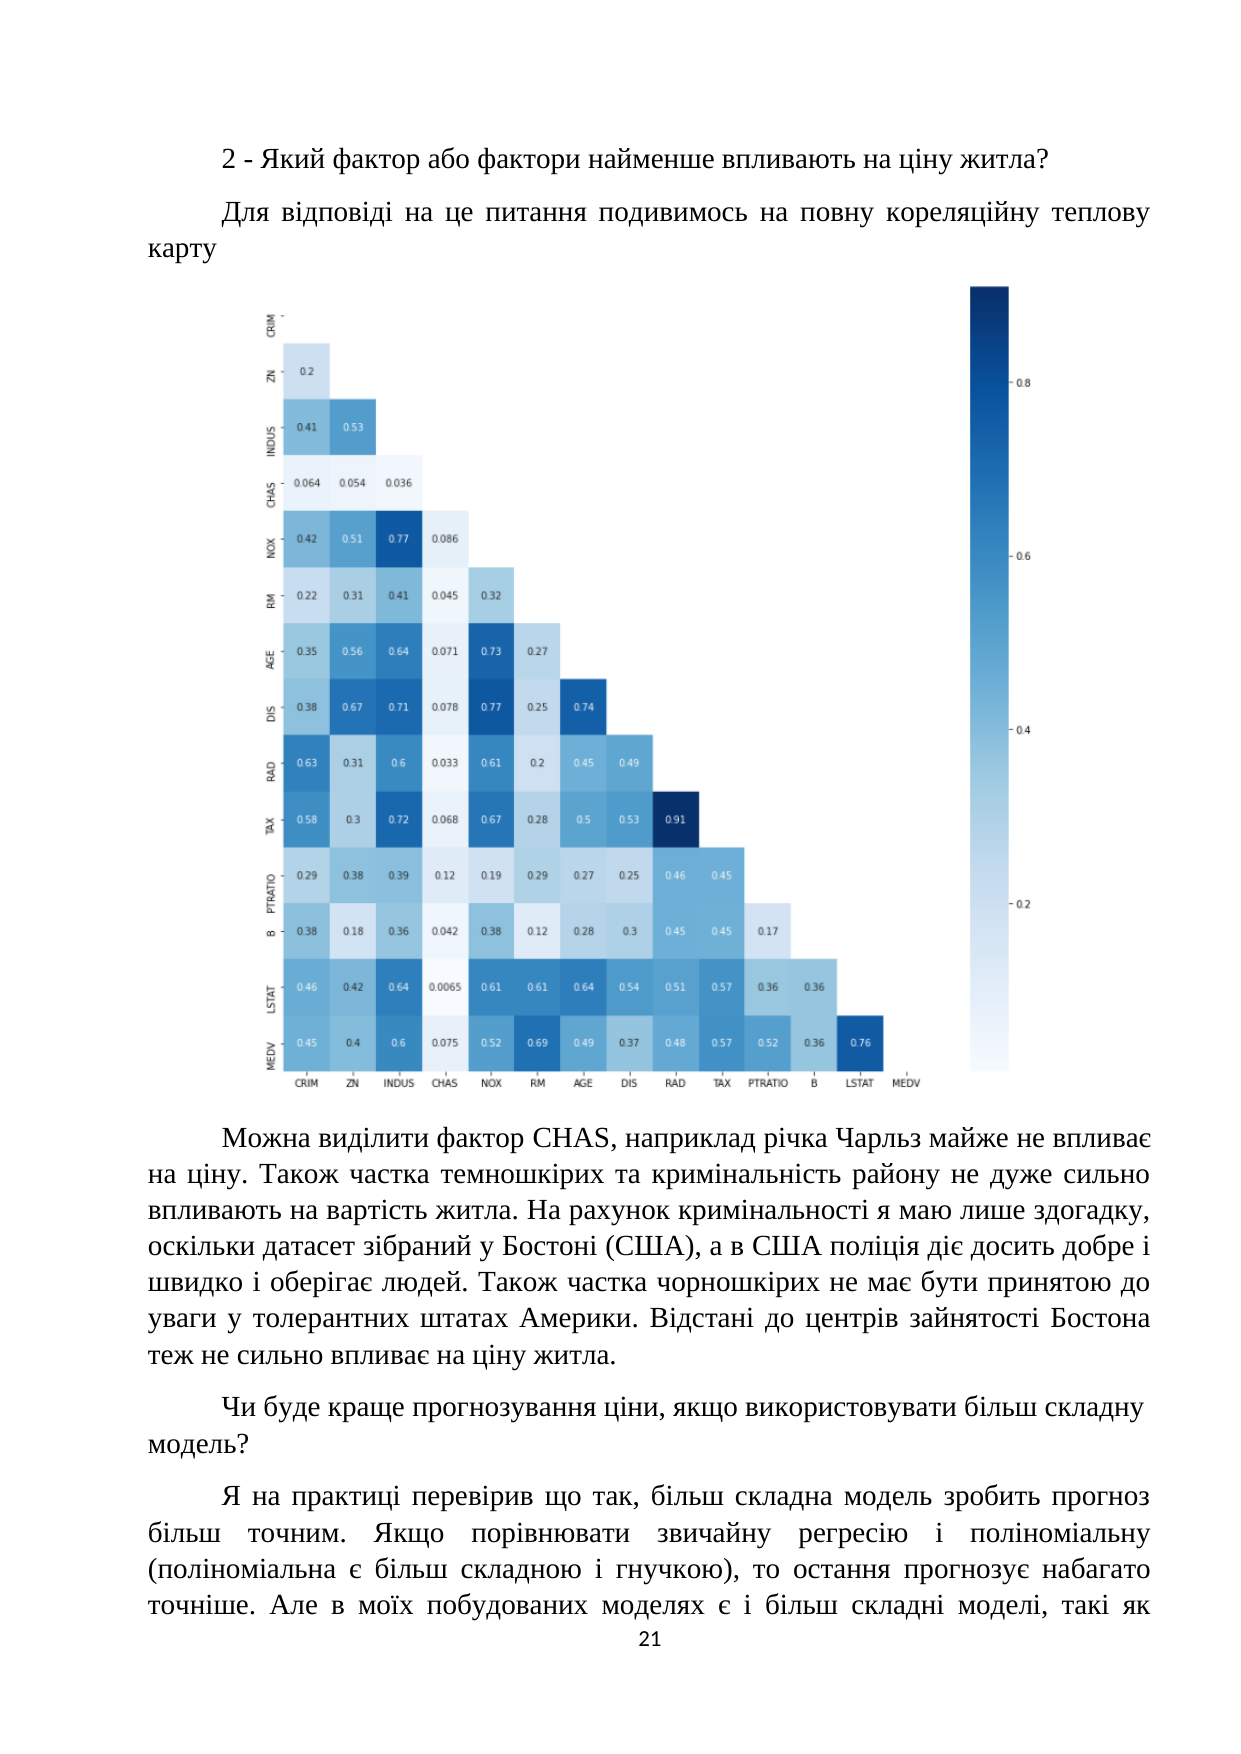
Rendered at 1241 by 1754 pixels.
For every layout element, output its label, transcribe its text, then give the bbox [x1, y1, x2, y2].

text Для відповіді на це питання подивимось на повну кореляційну теплову карту [148, 194, 1152, 264]
text 2 - Який фактор або фактори найменше впливають на ціну житла? [148, 141, 1152, 175]
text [148, 1478, 1152, 1621]
picture [256, 283, 1043, 1101]
text Можна виділити фактор CHAS, наприклад річка Чарльз майже не впливає на ціну. Також частка темношкірих та кримінальність району не дуже сильно впливають на вартість житла. На рахунок кримінальності я маю лише здогадку, оскільки датасет зібраний у Бостоні (США), а в США поліція діє досить добре і швидко і оберігає людей. Також частка чорношкірих не має бути принятою до уваги у толерантних штатах Америки. Відстані до центрів зайнятості Бостона теж не сильно впливає на ціну житла. [148, 1120, 1152, 1370]
text Чи буде краще прогнозування ціни, якщо використовувати більш складну модель? [148, 1389, 1152, 1459]
